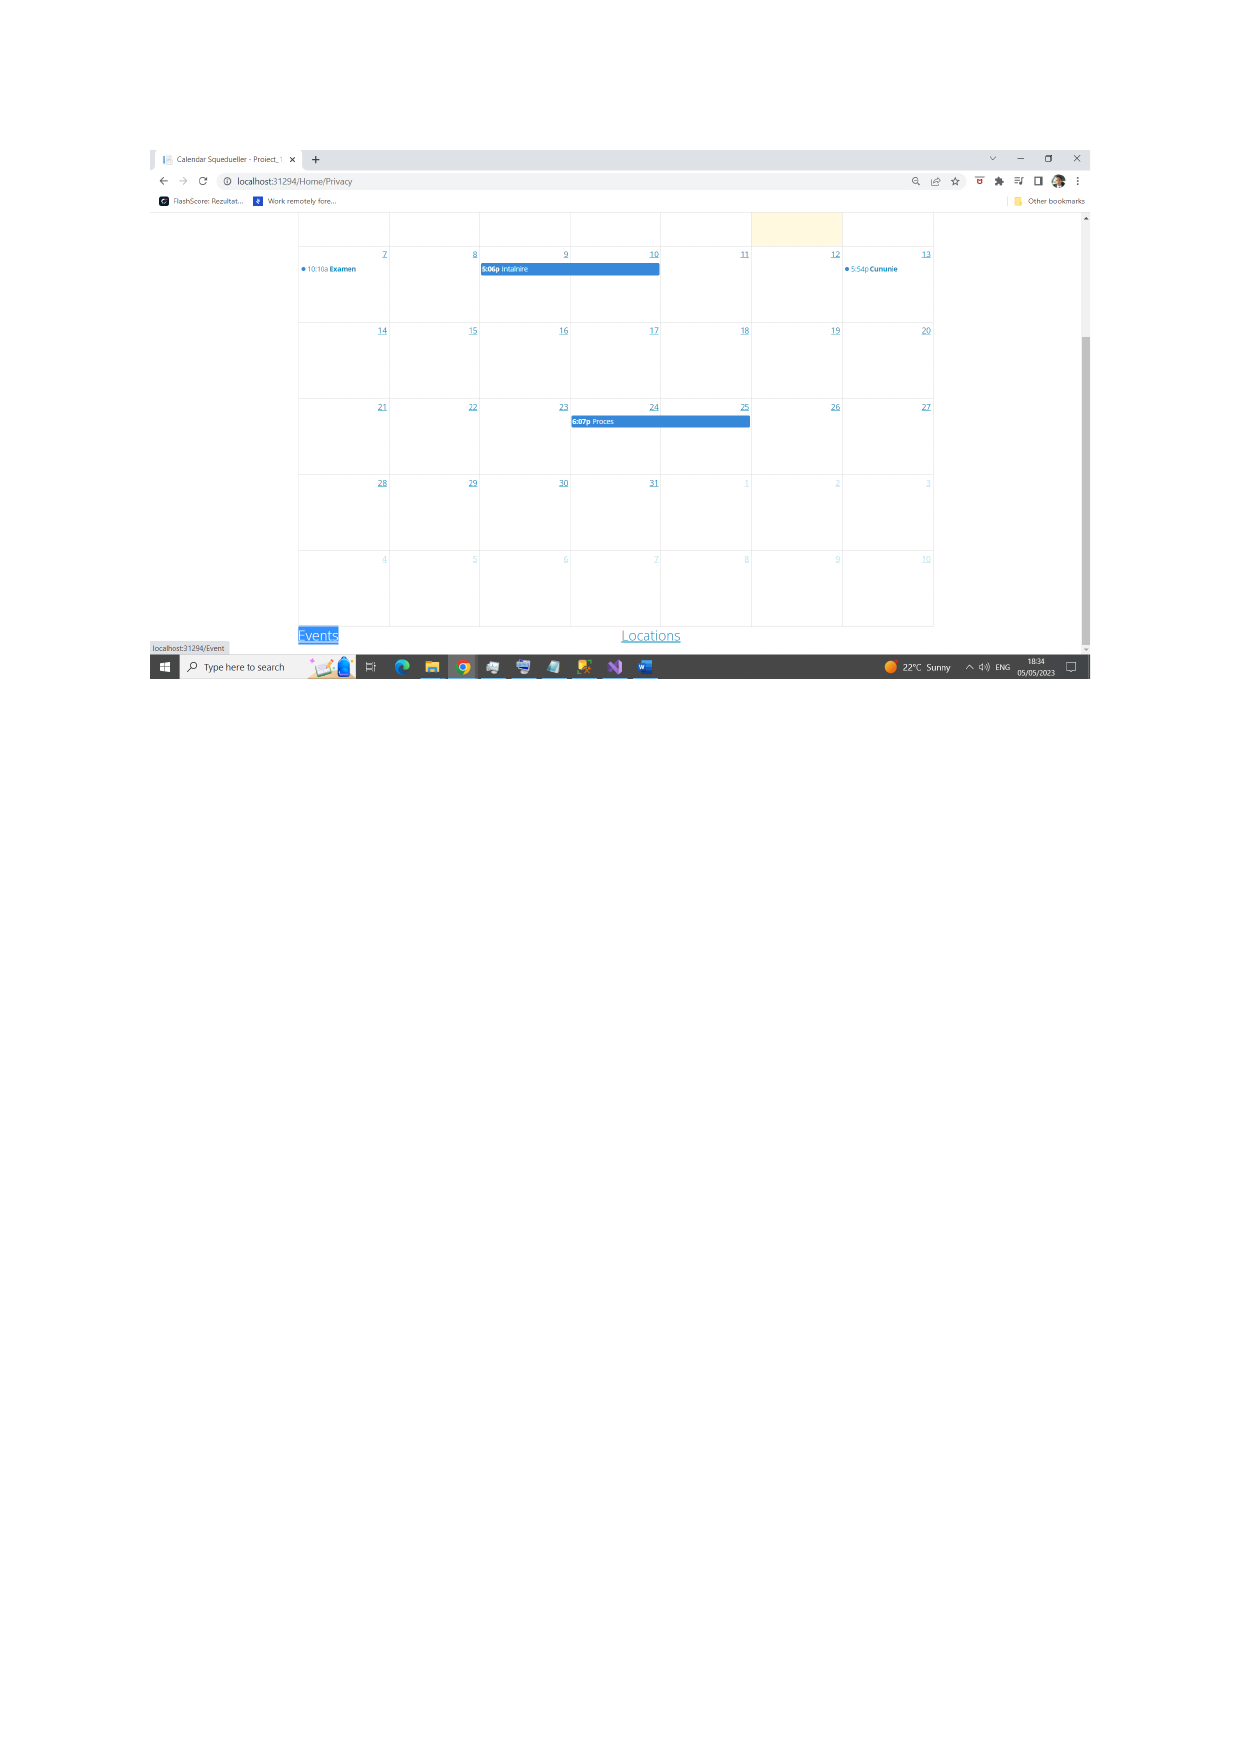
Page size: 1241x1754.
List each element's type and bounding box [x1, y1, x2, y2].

picture [150, 150, 1091, 679]
